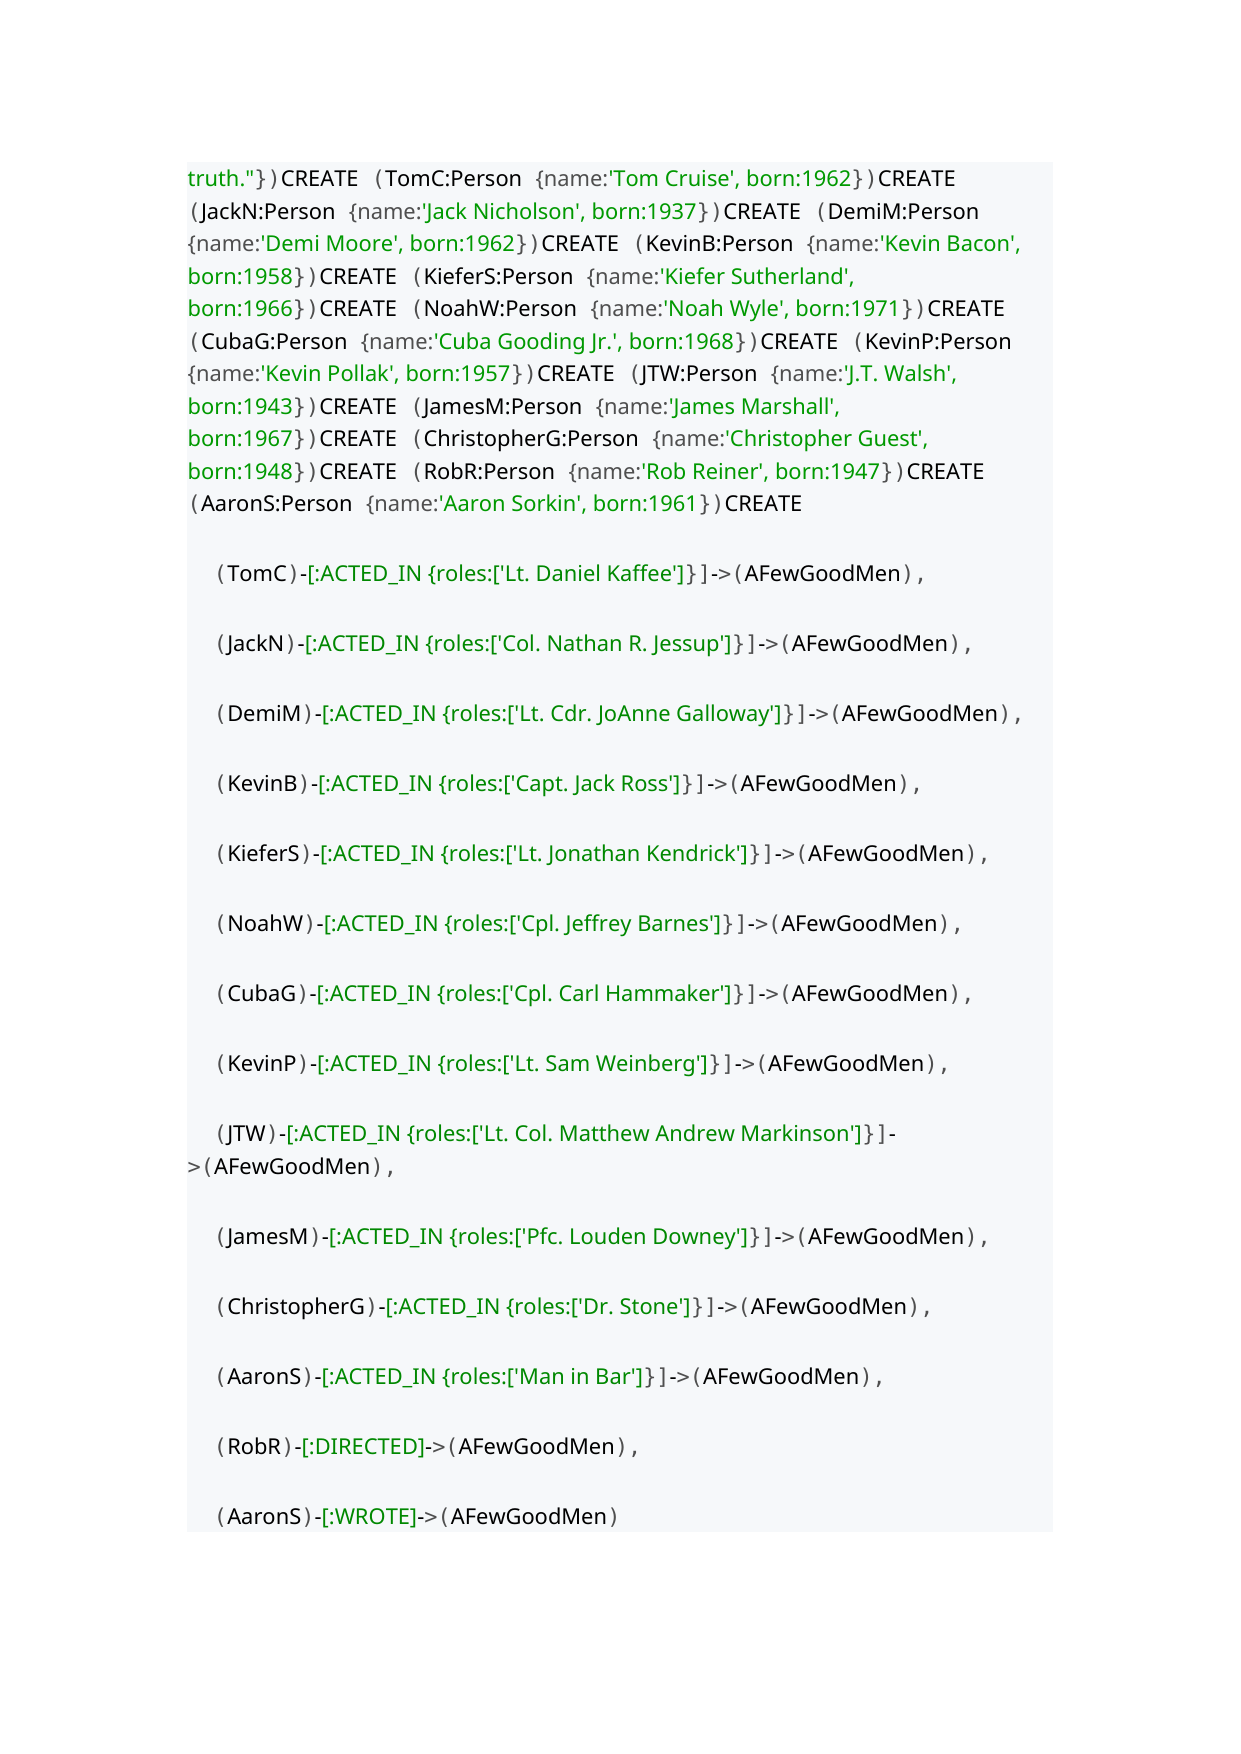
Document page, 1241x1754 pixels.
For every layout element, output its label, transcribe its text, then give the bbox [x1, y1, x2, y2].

text (KevinP)-[:ACTED_IN {roles:['Lt. Sam Weinberg']}]->(AFewGoodMen), [187, 1047, 1053, 1079]
text (JamesM)-[:ACTED_IN {roles:['Pfc. Louden Downey']}]->(AFewGoodMen), [187, 1219, 1053, 1252]
text (CubaG)-[:ACTED_IN {roles:['Cpl. Carl Hammaker']}]->(AFewGoodMen), [187, 977, 1053, 1009]
text (JTW)-[:ACTED_IN {roles:['Lt. Col. Matthew Andrew Markinson']}]->(AFewGoodMen), [187, 1117, 1053, 1182]
text (KevinB)-[:ACTED_IN {roles:['Capt. Jack Ross']}]->(AFewGoodMen), [187, 767, 1053, 799]
text (ChristopherG)-[:ACTED_IN {roles:['Dr. Stone']}]->(AFewGoodMen), [187, 1289, 1053, 1322]
text (DemiM)-[:ACTED_IN {roles:['Lt. Cdr. JoAnne Galloway']}]->(AFewGoodMen), [187, 697, 1053, 729]
text (AaronS)-[:ACTED_IN {roles:['Man in Bar']}]->(AFewGoodMen), [187, 1359, 1053, 1392]
text (RobR)-[:DIRECTED]->(AFewGoodMen), [187, 1429, 1053, 1462]
text (NoahW)-[:ACTED_IN {roles:['Cpl. Jeffrey Barnes']}]->(AFewGoodMen), [187, 907, 1053, 939]
text (KieferS)-[:ACTED_IN {roles:['Lt. Jonathan Kendrick']}]->(AFewGoodMen), [187, 837, 1053, 869]
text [187, 162, 1053, 519]
text (AaronS)-[:WROTE]->(AFewGoodMen) [187, 1499, 1053, 1532]
text (JackN)-[:ACTED_IN {roles:['Col. Nathan R. Jessup']}]->(AFewGoodMen), [187, 627, 1053, 659]
text (TomC)-[:ACTED_IN {roles:['Lt. Daniel Kaffee']}]->(AFewGoodMen), [187, 557, 1053, 589]
